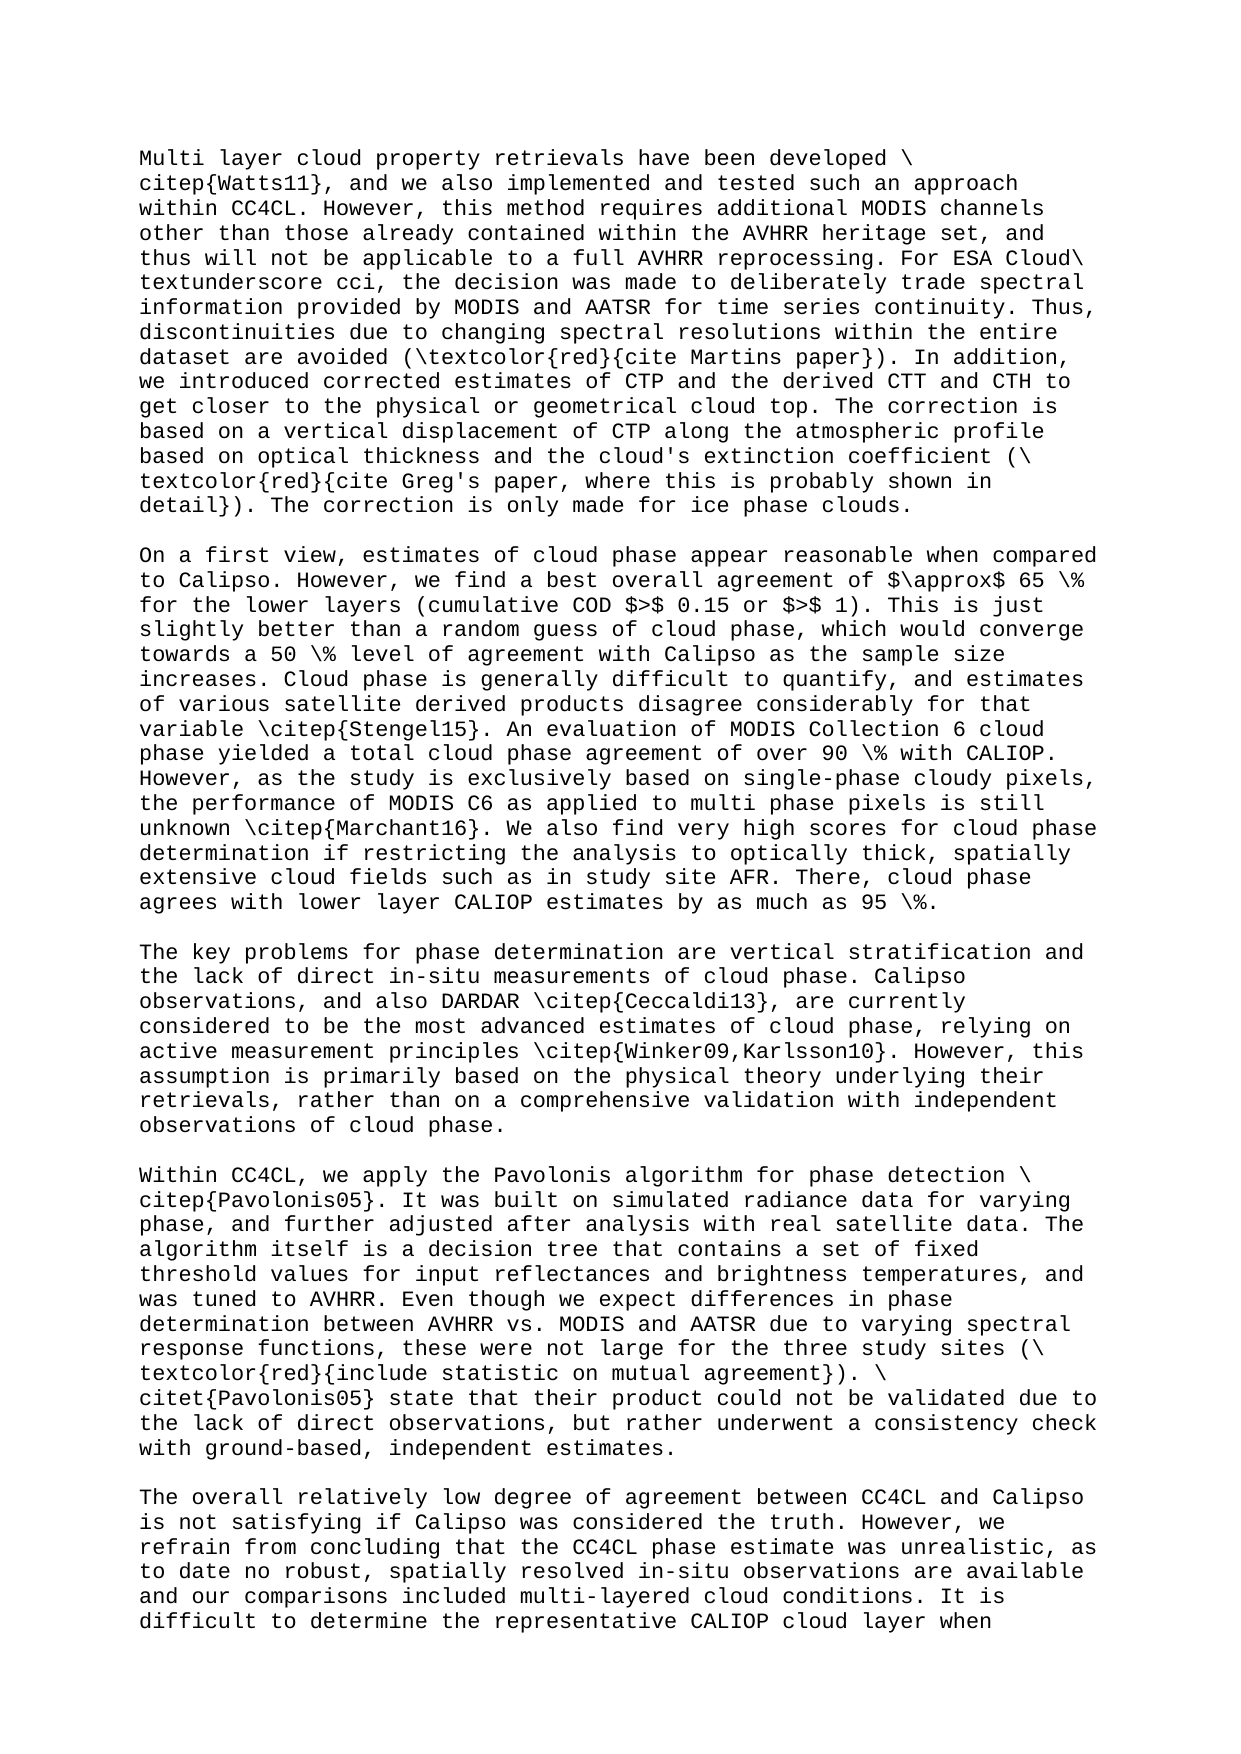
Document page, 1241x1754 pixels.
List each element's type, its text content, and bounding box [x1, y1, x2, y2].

text Multi layer cloud property retrievals have been developed \citep{Watts11}, and we also implemented and tested such an approach within CC4CL. However, this method requires additional MODIS channels other than those already contained within the AVHRR heritage set, and thus will not be applicable to a full AVHRR reprocessing. For ESA Cloud\textunderscore cci, the decision was made to deliberately trade spectral information provided by MODIS and AATSR for time series continuity. Thus, discontinuities due to changing spectral resolutions within the entire dataset are avoided (\textcolor{red}{cite Martins paper}). In addition, we introduced corrected estimates of CTP and the derived CTT and CTH to get closer to the physical or geometrical cloud top. The correction is based on a vertical displacement of CTP along the atmospheric profile based on optical thickness and the cloud's extinction coefficient (\textcolor{red}{cite Greg's paper, where this is probably shown in detail}). The correction is only made for ice phase clouds. [139, 148, 1101, 519]
text On a first view, estimates of cloud phase appear reasonable when compared to Calipso. However, we find a best overall agreement of $\approx$ 65 \% for the lower layers (cumulative COD $>$ 0.15 or $>$ 1). This is just slightly better than a random guess of cloud phase, which would converge towards a 50 \% level of agreement with Calipso as the sample size increases. Cloud phase is generally difficult to quantify, and estimates of various satellite derived products disagree considerably for that variable \citep{Stengel15}. An evaluation of MODIS Collection 6 cloud phase yielded a total cloud phase agreement of over 90 \% with CALIOP. However, as the study is exclusively based on single-phase cloudy pixels, the performance of MODIS C6 as applied to multi phase pixels is still unknown \citep{Marchant16}. We also find very high scores for cloud phase determination if restricting the analysis to optically thick, spatially extensive cloud fields such as in study site AFR. There, cloud phase agrees with lower layer CALIOP estimates by as much as 95 \%. [139, 544, 1101, 916]
text The key problems for phase determination are vertical stratification and the lack of direct in-situ measurements of cloud phase. Calipso observations, and also DARDAR \citep{Ceccaldi13}, are currently considered to be the most advanced estimates of cloud phase, relying on active measurement principles \citep{Winker09,Karlsson10}. However, this assumption is primarily based on the physical theory underlying their retrievals, rather than on a comprehensive validation with independent observations of cloud phase. [139, 941, 1101, 1139]
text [139, 1486, 1101, 1635]
text Within CC4CL, we apply the Pavolonis algorithm for phase detection \citep{Pavolonis05}. It was built on simulated radiance data for varying phase, and further adjusted after analysis with real satellite data. The algorithm itself is a decision tree that contains a set of fixed threshold values for input reflectances and brightness temperatures, and was tuned to AVHRR. Even though we expect differences in phase determination between AVHRR vs. MODIS and AATSR due to varying spectral response functions, these were not large for the three study sites (\textcolor{red}{include statistic on mutual agreement}). \citet{Pavolonis05} state that their product could not be validated due to the lack of direct observations, but rather underwent a consistency check with ground-based, independent estimates. [139, 1164, 1101, 1462]
